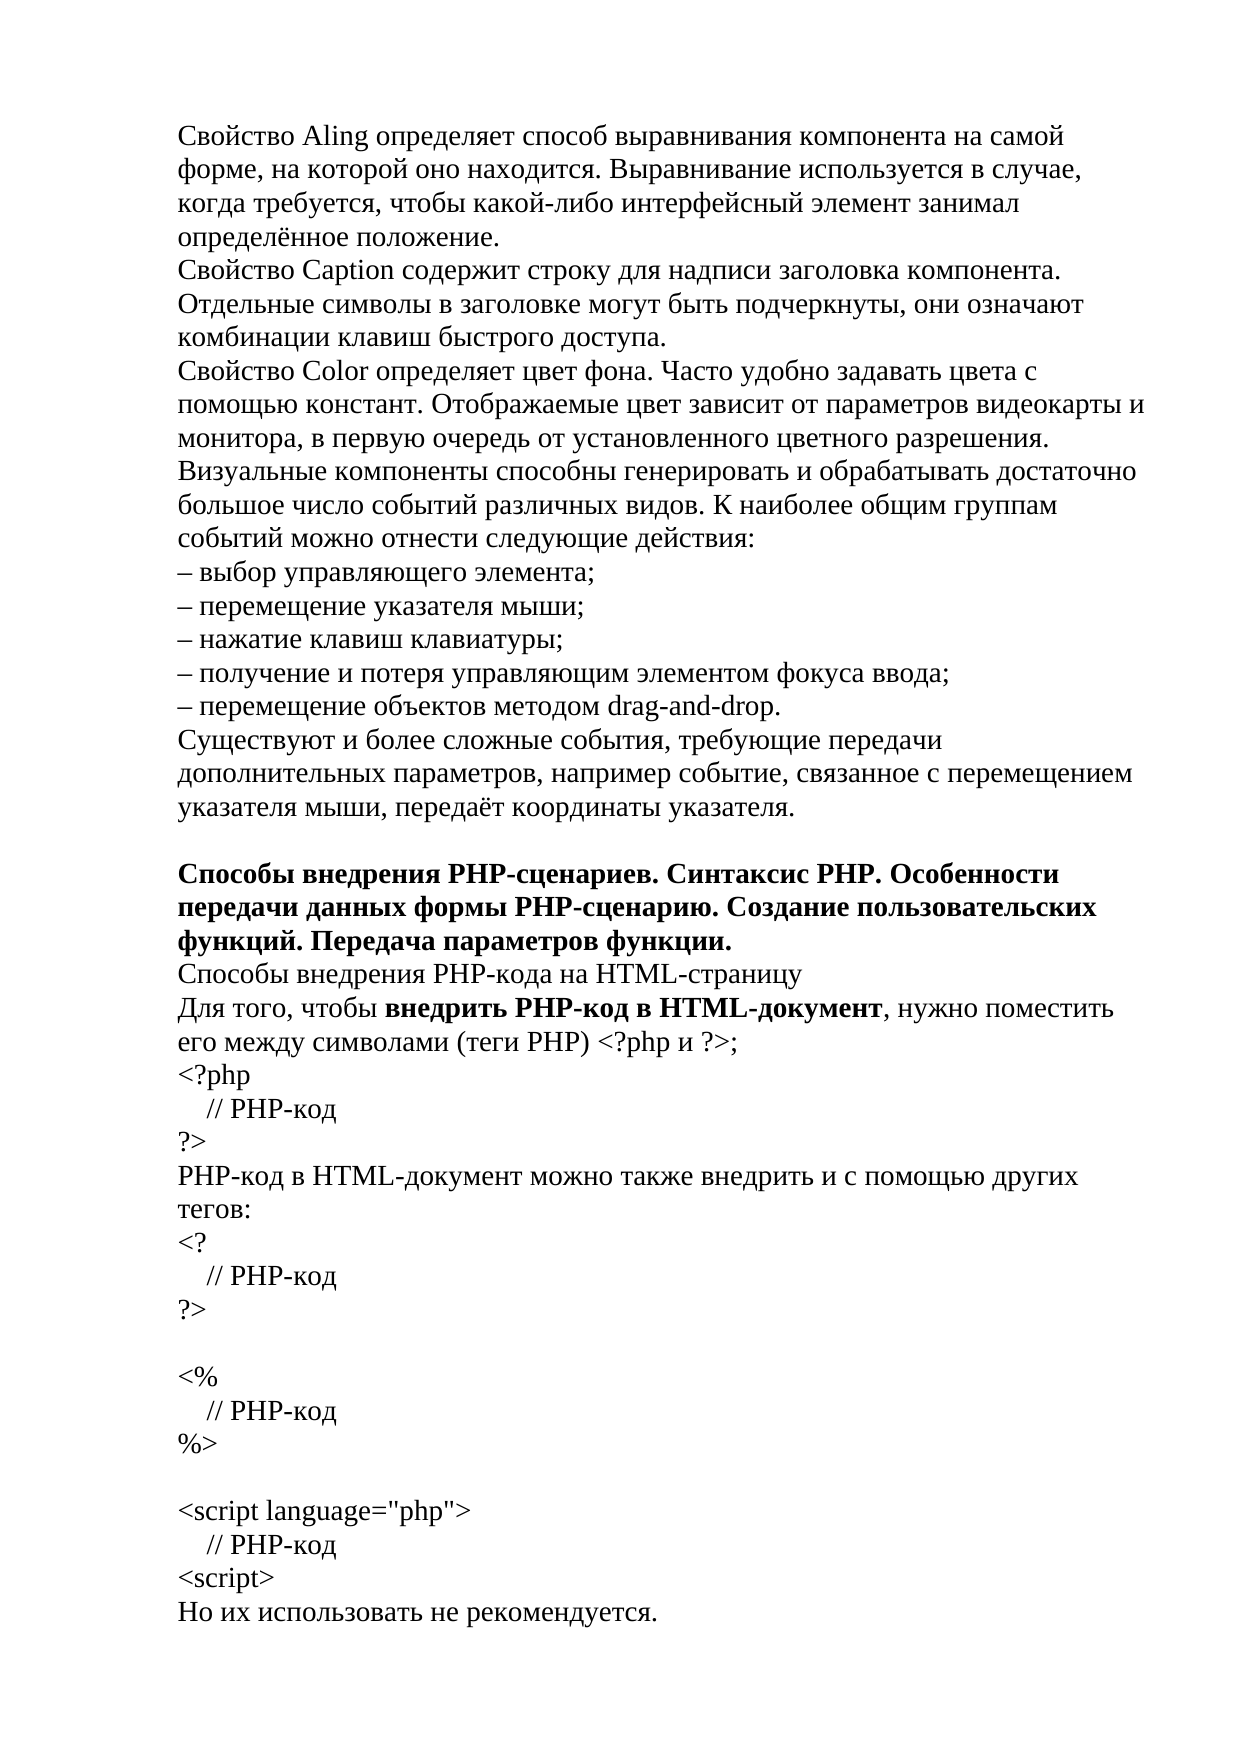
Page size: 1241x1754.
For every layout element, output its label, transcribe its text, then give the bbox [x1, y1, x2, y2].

text Свойство Color определяет цвет фона. Часто удобно задавать цвета с помощью констант. Отображаемые цвет зависит от параметров видеокарты и монитора, в первую очередь от установленного цветного разрешения. [177, 353, 1152, 453]
text ?> [177, 1124, 1152, 1158]
text Но их использовать не рекомендуется. [177, 1594, 1152, 1627]
text <script> [177, 1560, 1152, 1594]
text Способы внедрения PHP-кода на HTML-страницу [177, 957, 1152, 990]
text Визуальные компоненты способны генерировать и обрабатывать достаточно большое число событий различных видов. К наиболее общим группам событий можно отнести следующие действия: [177, 453, 1152, 554]
text <script language="php"> [177, 1493, 1152, 1527]
text Способы внедрения PHP-сценариев. Синтаксис PHP. Особенности передачи данных формы PHP-сценарию. Создание пользовательских функций. Передача параметров функции. [177, 856, 1152, 957]
text Для того, чтобы внедрить PHP-код в HTML-документ, нужно поместить его между символами (теги PHP) <?php и ?>; [177, 990, 1152, 1057]
text %> [177, 1426, 1152, 1460]
text – получение и потеря управляющим элементом фокуса ввода; [177, 655, 1152, 688]
text // PHP-код [177, 1091, 1152, 1124]
text // PHP-код [177, 1393, 1152, 1426]
text <% [177, 1359, 1152, 1393]
text PHP-код в HTML-документ можно также внедрить и с помощью других тегов: [177, 1158, 1152, 1225]
text Свойство Aling определяет способ выравнивания компонента на самой форме, на которой оно находится. Выравнивание используется в случае, когда требуется, чтобы какой-либо интерфейсный элемент занимал определённое положение. [177, 118, 1152, 252]
text – перемещение указателя мыши; [177, 588, 1152, 621]
text <?php [177, 1057, 1152, 1091]
text Существуют и более сложные события, требующие передачи дополнительных параметров, например событие, связанное с перемещением указателя мыши, передаёт координаты указателя. [177, 722, 1152, 822]
text // PHP-код [177, 1527, 1152, 1560]
text <? [177, 1225, 1152, 1258]
text – выбор управляющего элемента; [177, 554, 1152, 588]
text – нажатие клавиш клавиатуры; [177, 621, 1152, 655]
text ?> [177, 1292, 1152, 1326]
text Свойство Caption содержит строку для надписи заголовка компонента. Отдельные символы в заголовке могут быть подчеркнуты, они означают комбинации клавиш быстрого доступа. [177, 252, 1152, 353]
text – перемещение объектов методом drag-and-drop. [177, 688, 1152, 722]
text // PHP-код [177, 1258, 1152, 1292]
